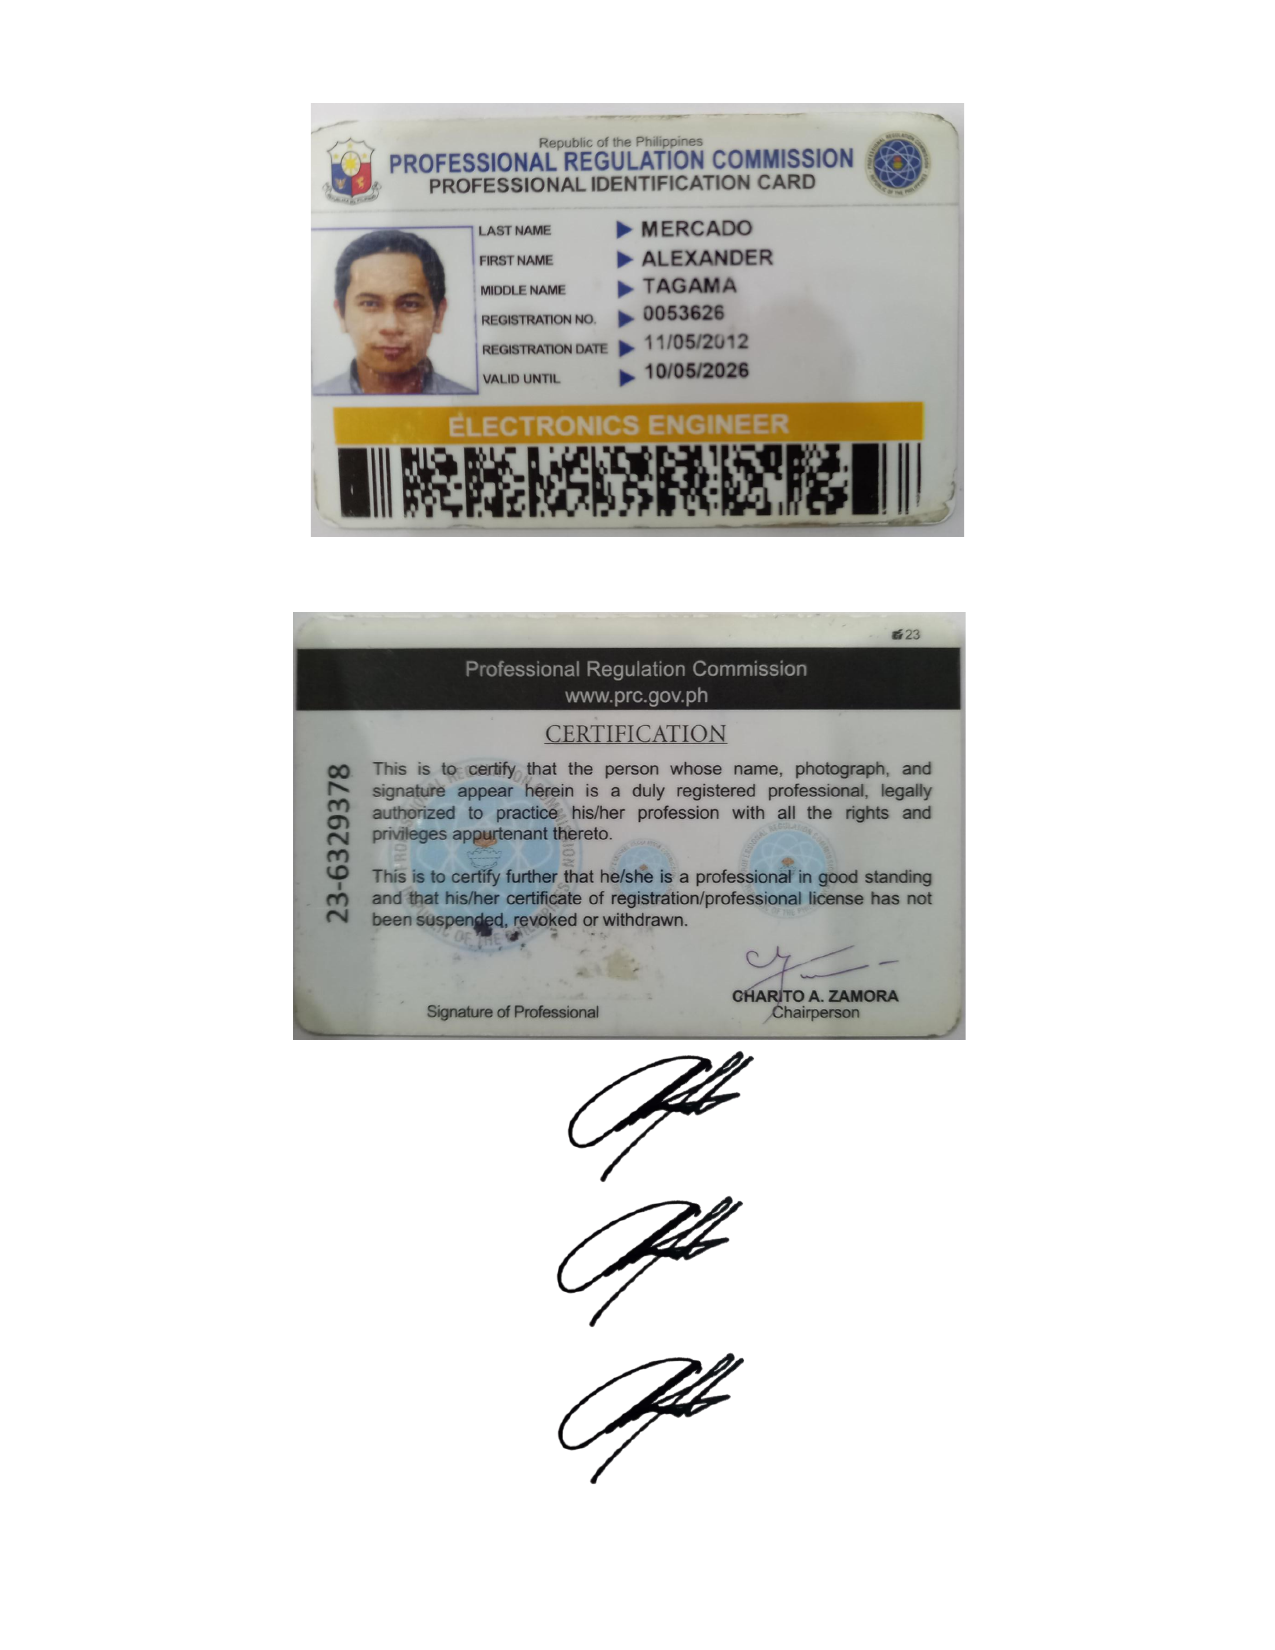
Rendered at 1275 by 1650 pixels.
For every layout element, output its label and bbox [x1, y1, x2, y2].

picture [310, 103, 965, 537]
picture [293, 612, 1021, 1573]
